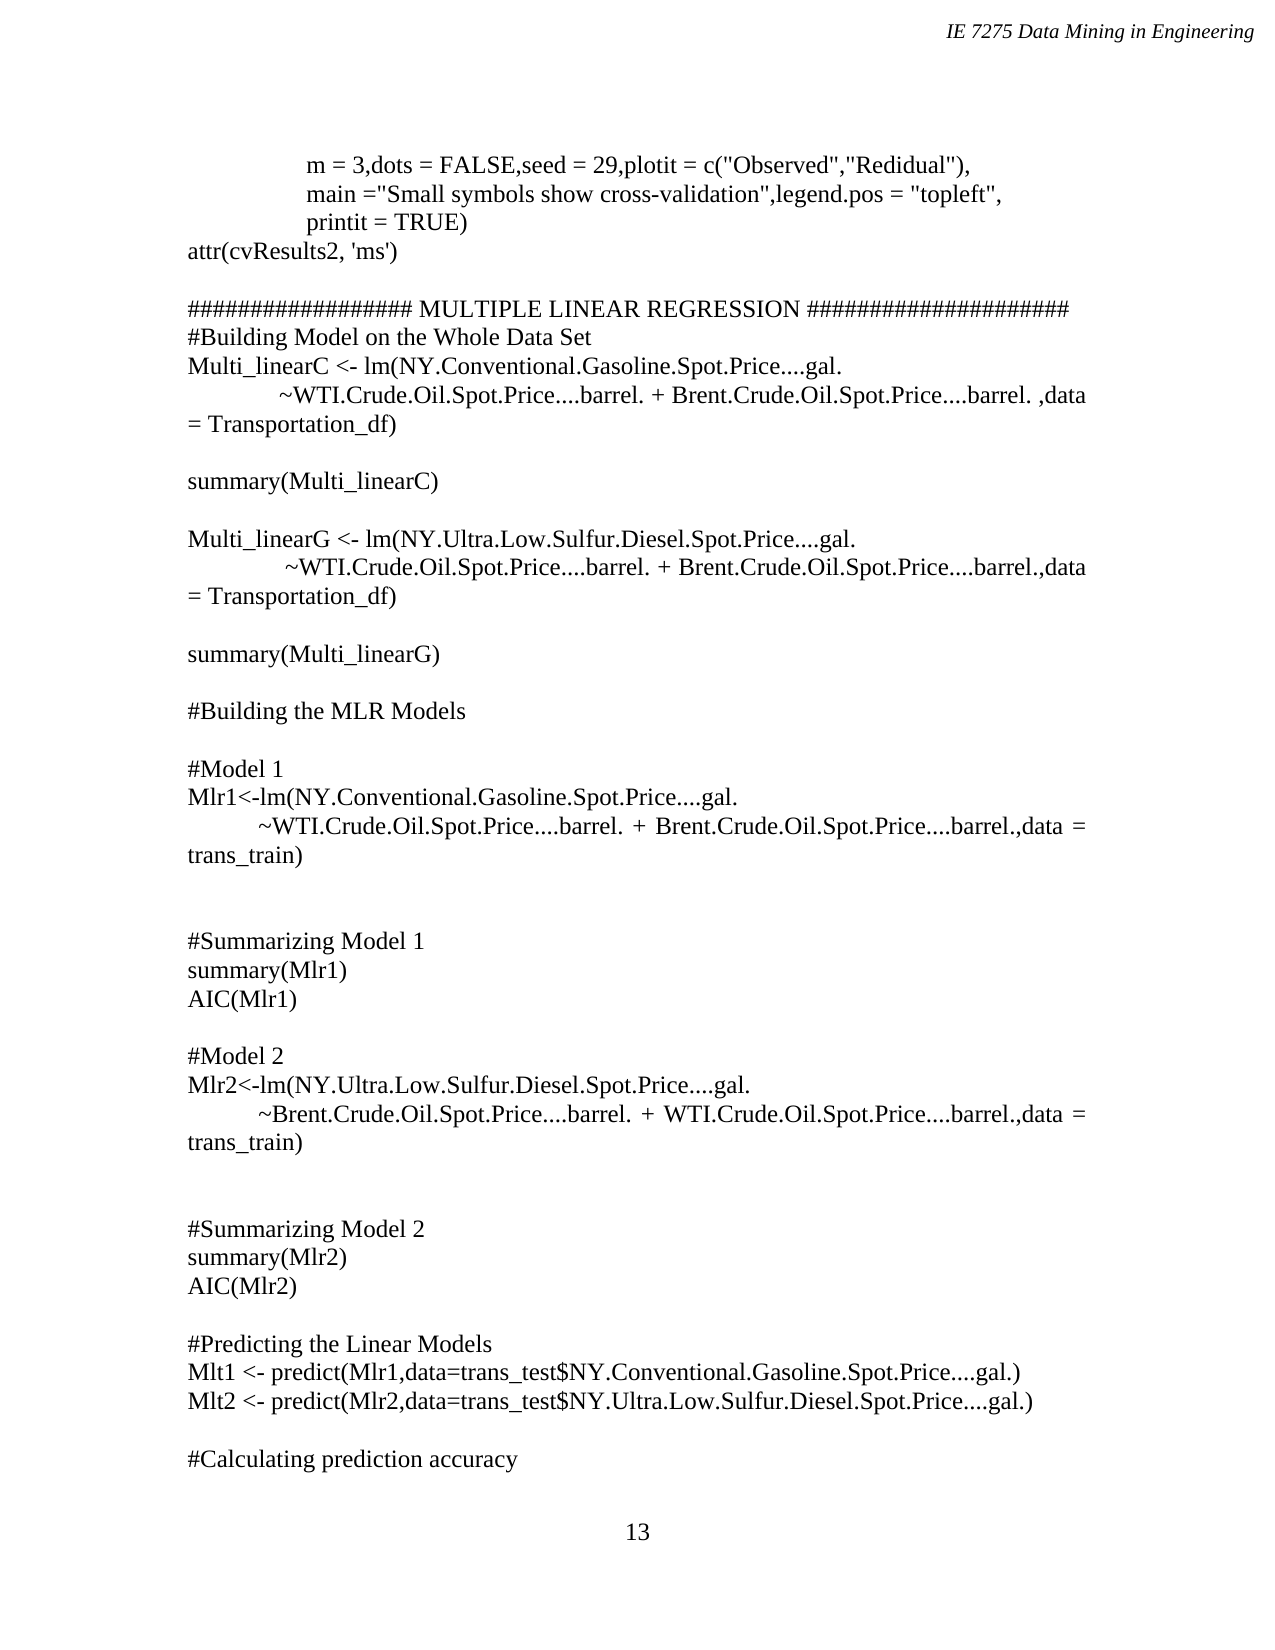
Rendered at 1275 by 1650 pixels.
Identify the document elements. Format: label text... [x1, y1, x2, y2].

text ~WTI.Crude.Oil.Spot.Price....barrel. + Brent.Crude.Oil.Spot.Price....barrel. ,data = Transportation_df) [187, 380, 1087, 437]
text Multi_linearG <- lm(NY.Ultra.Low.Sulfur.Diesel.Spot.Price....gal. [187, 524, 1087, 552]
text #Model 2 [187, 1041, 1087, 1070]
text summary(Mlr2) [187, 1242, 1087, 1271]
text Mlt1 <- predict(Mlr1,data=trans_test$NY.Conventional.Gasoline.Spot.Price....gal.) [187, 1357, 1087, 1386]
text summary(Mlr1) [187, 955, 1087, 984]
text ################## MULTIPLE LINEAR REGRESSION ##################### [187, 294, 1087, 322]
text #Building Model on the Whole Data Set [187, 322, 1087, 351]
text Mlr1<-lm(NY.Conventional.Gasoline.Spot.Price....gal. [187, 782, 1087, 811]
text #Calculating prediction accuracy [187, 1444, 1087, 1472]
text AIC(Mlr1) [187, 984, 1087, 1012]
text #Summarizing Model 2 [187, 1214, 1087, 1242]
text printit = TRUE) [187, 207, 1087, 236]
text main ="Small symbols show cross-validation",legend.pos = "topleft", [187, 179, 1087, 207]
text Mlt2 <- predict(Mlr2,data=trans_test$NY.Ultra.Low.Sulfur.Diesel.Spot.Price....gal.) [187, 1386, 1087, 1415]
text ~WTI.Crude.Oil.Spot.Price....barrel. + Brent.Crude.Oil.Spot.Price....barrel.,data = trans_train) [187, 811, 1087, 869]
text #Building the MLR Models [187, 696, 1087, 725]
text attr(cvResults2, 'ms') [187, 236, 1087, 265]
text AIC(Mlr2) [187, 1271, 1087, 1300]
text summary(Multi_linearG) [187, 639, 1087, 667]
text ~Brent.Crude.Oil.Spot.Price....barrel. + WTI.Crude.Oil.Spot.Price....barrel.,data = trans_train) [187, 1099, 1087, 1156]
text m = 3,dots = FALSE,seed = 29,plotit = c("Observed","Redidual"), [187, 150, 1087, 179]
text Multi_linearC <- lm(NY.Conventional.Gasoline.Spot.Price....gal. [187, 351, 1087, 380]
text summary(Multi_linearC) [187, 466, 1087, 495]
text #Model 1 [187, 754, 1087, 782]
text #Summarizing Model 1 [187, 926, 1087, 955]
text #Predicting the Linear Models [187, 1329, 1087, 1357]
text ~WTI.Crude.Oil.Spot.Price....barrel. + Brent.Crude.Oil.Spot.Price....barrel.,data = Transportation_df) [187, 552, 1087, 610]
text Mlr2<-lm(NY.Ultra.Low.Sulfur.Diesel.Spot.Price....gal. [187, 1070, 1087, 1099]
